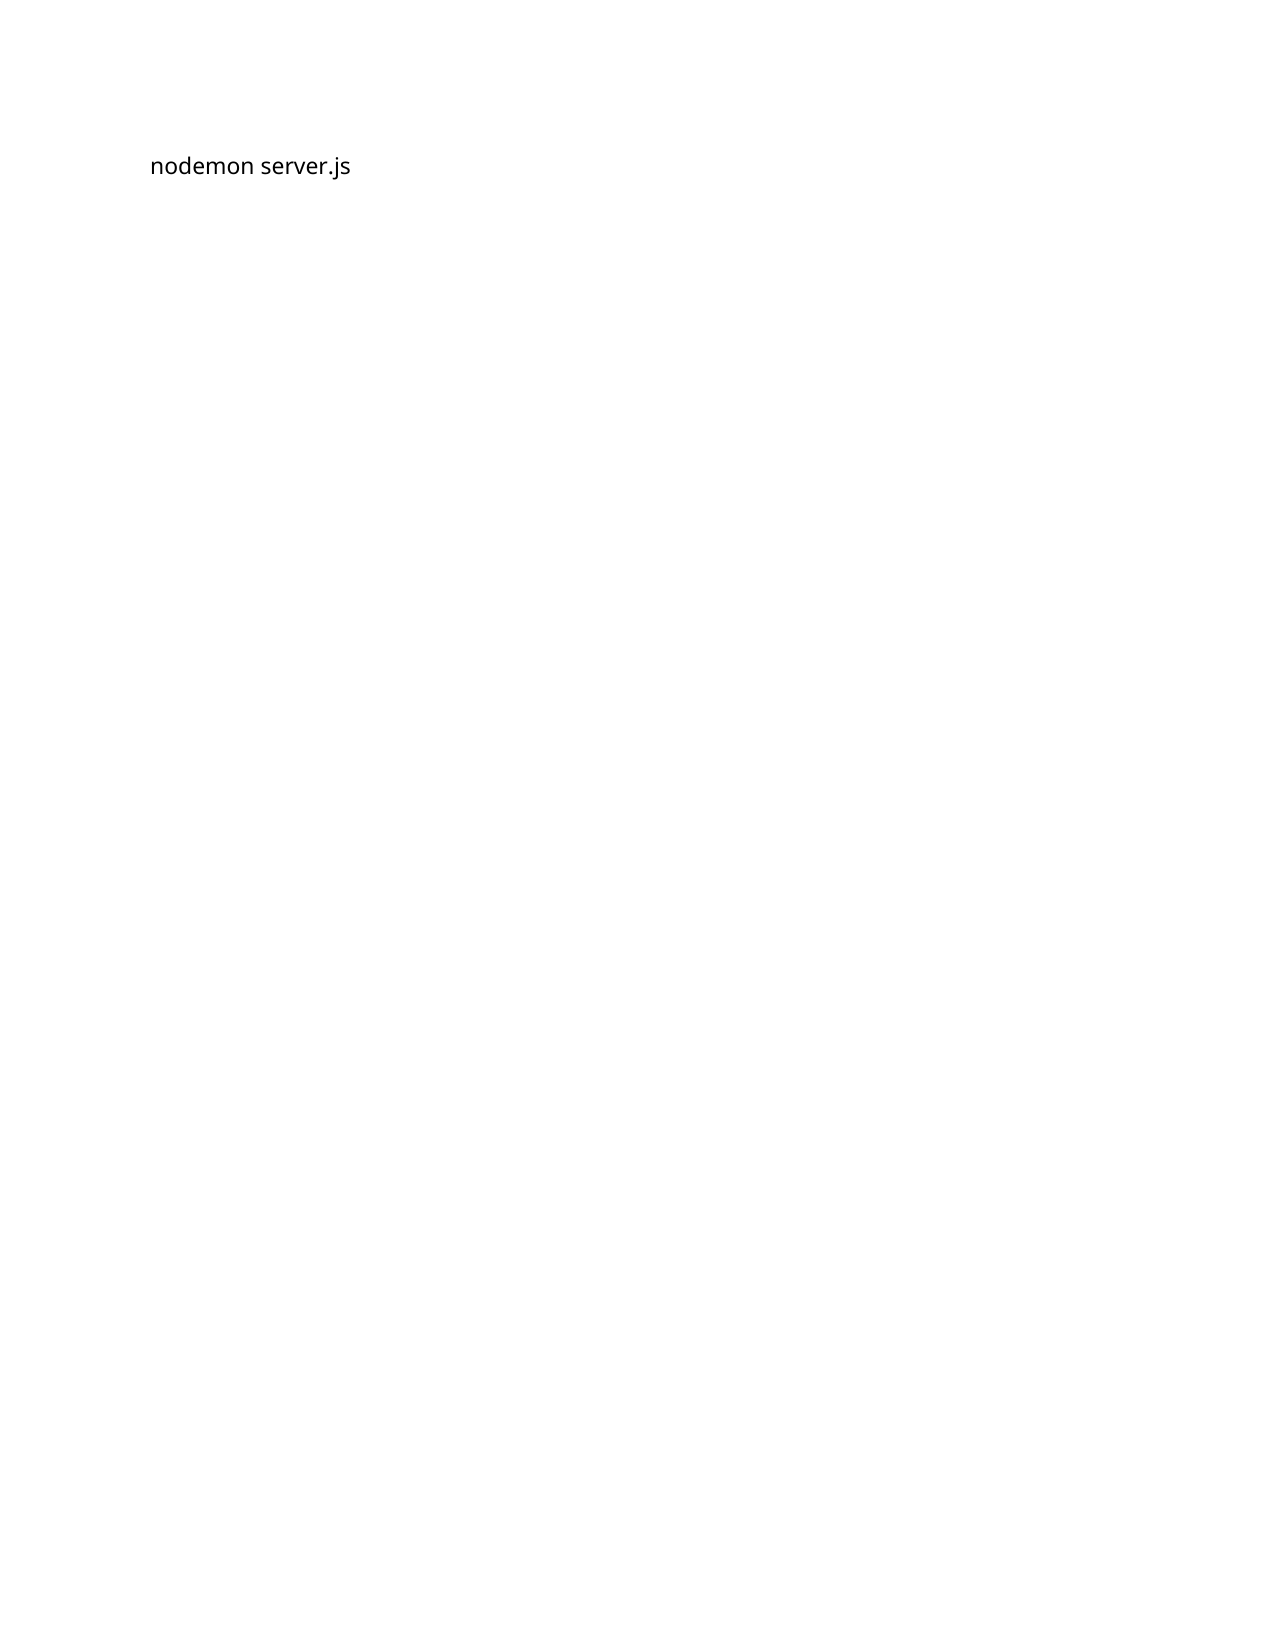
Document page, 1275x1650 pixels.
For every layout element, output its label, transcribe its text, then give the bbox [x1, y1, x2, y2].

text nodemon server.js [150, 150, 1125, 181]
